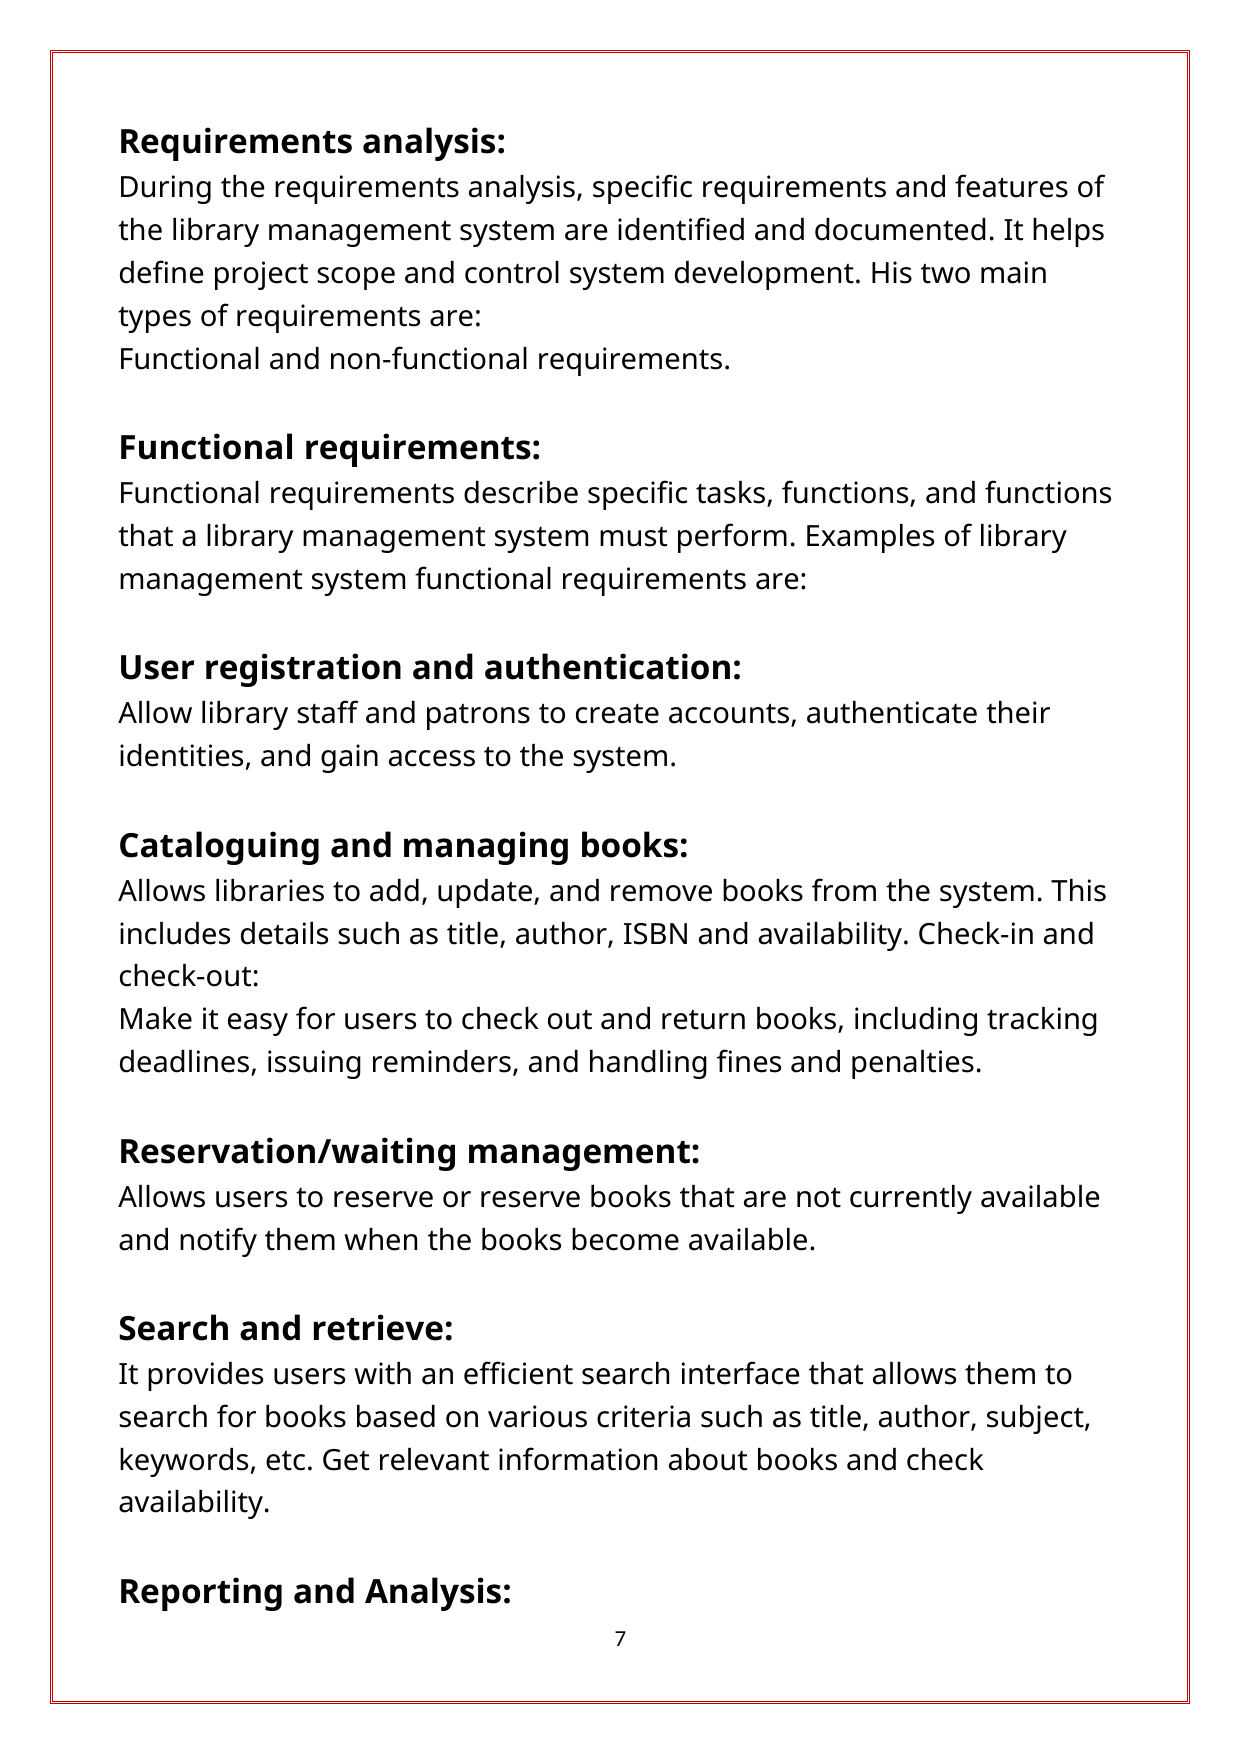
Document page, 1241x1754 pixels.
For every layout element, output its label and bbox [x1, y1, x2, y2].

text [118, 118, 1122, 1613]
